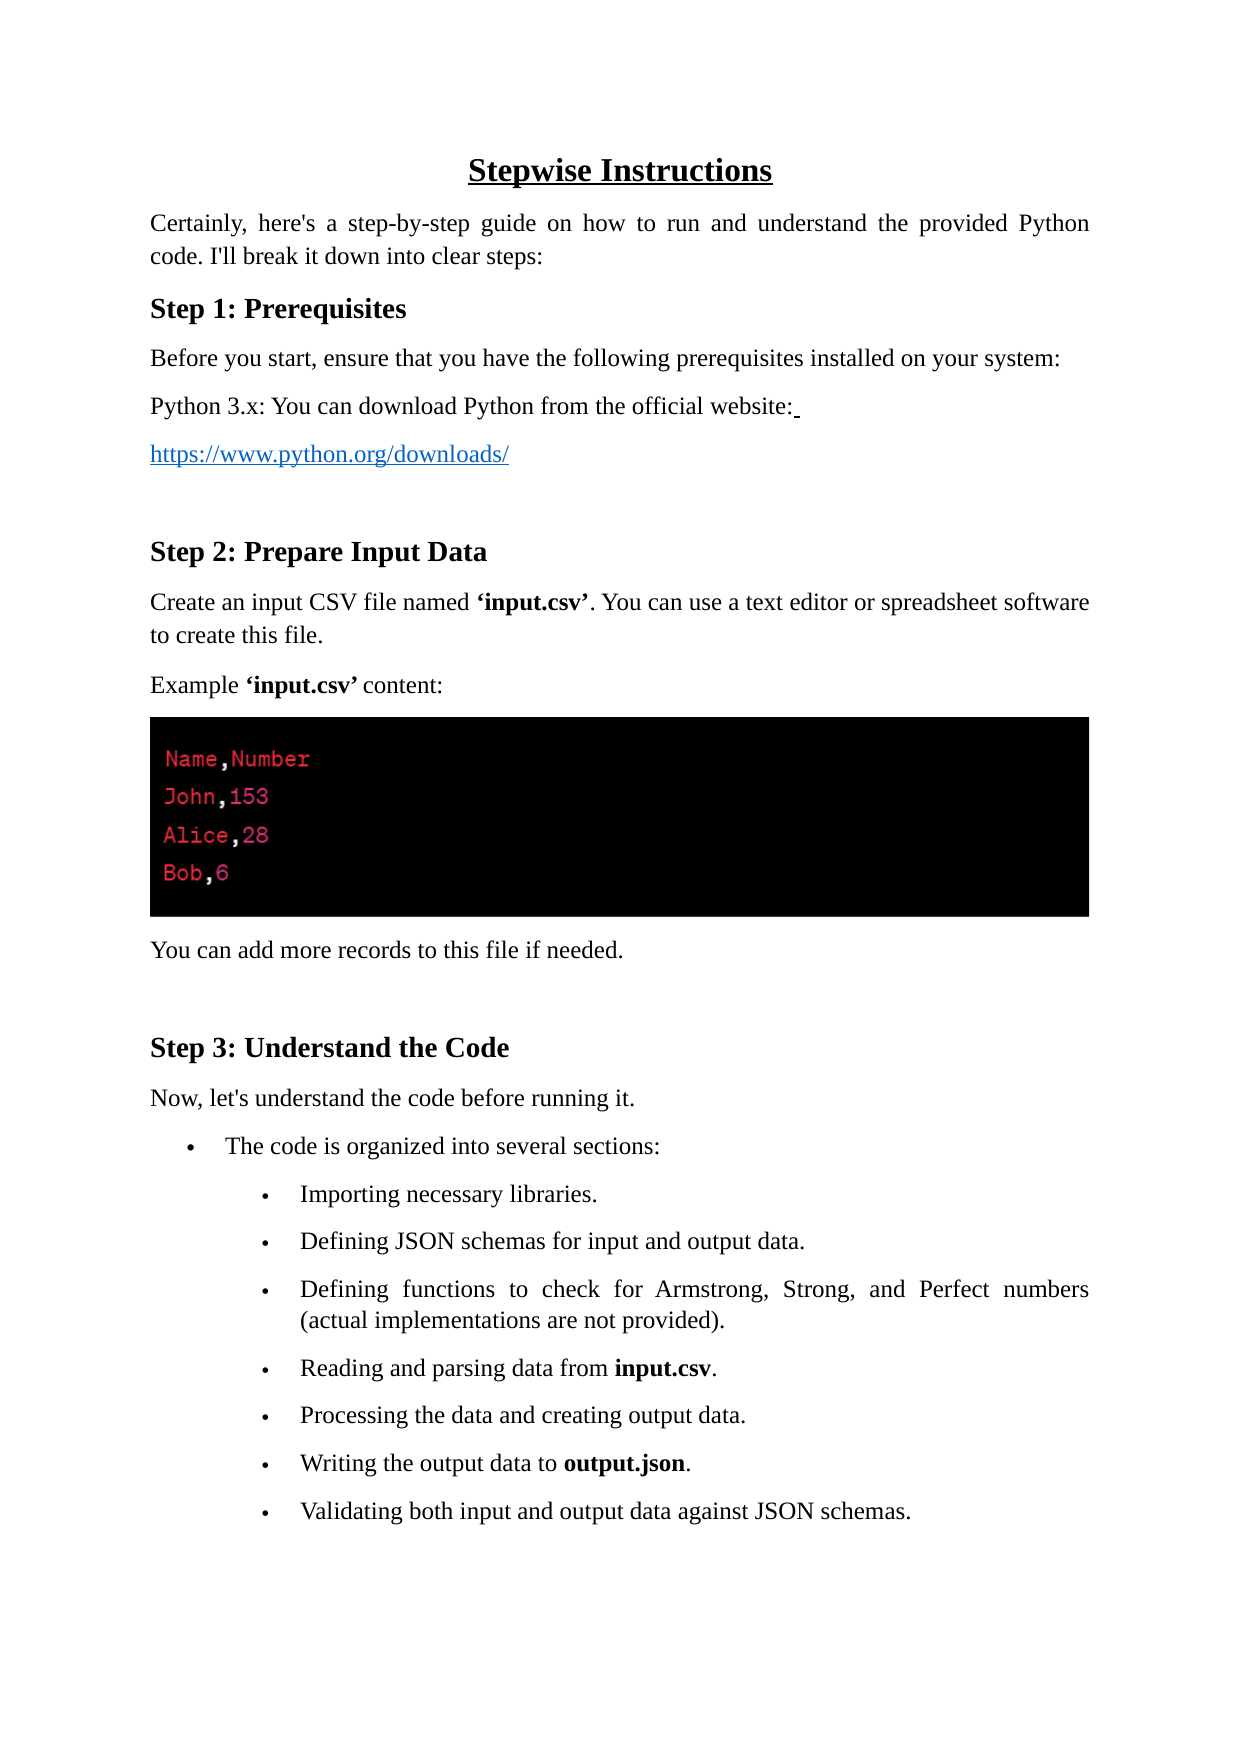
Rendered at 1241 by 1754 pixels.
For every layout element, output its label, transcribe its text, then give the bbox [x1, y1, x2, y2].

text Step 1: Prerequisites [150, 291, 1090, 324]
text Before you start, ensure that you have the following prerequisites installed on your system: [150, 343, 1090, 372]
list Reading and parsing data from input.csv. [262, 1353, 1090, 1382]
list Writing the output data to output.json. [262, 1448, 1090, 1477]
list Defining functions to check for Armstrong, Strong, and Perfect numbers (actual implementations are not provided). [262, 1274, 1090, 1334]
text Stepwise Instructions [150, 150, 1090, 188]
text Step 2: Prepare Input Data [150, 534, 1090, 568]
picture [150, 717, 1090, 917]
text Certainly, here's a step-by-step guide on how to run and understand the provided Python code. I'll break it down into clear steps: [150, 208, 1090, 270]
text Now, let's understand the code before running it. [150, 1083, 1090, 1112]
text You can add more records to this file if needed. [150, 935, 1090, 964]
text Step 3: Understand the Code [150, 1030, 1090, 1064]
list Validating both input and output data against JSON schemas. [262, 1496, 1090, 1525]
list Processing the data and creating output data. [262, 1401, 1090, 1429]
list The code is organized into several sections: [187, 1131, 1090, 1160]
text Create an input CSV file named ‘input.csv’. You can use a text editor or spreadsheet software to create this file. [150, 587, 1090, 649]
list Importing necessary libraries. [262, 1179, 1090, 1207]
text Example ‘input.csv’ content: [150, 670, 1090, 699]
text https://www.python.org/downloads/ [150, 439, 1090, 468]
list Defining JSON schemas for input and output data. [262, 1226, 1090, 1255]
text Python 3.x: You can download Python from the official website: [150, 391, 1090, 420]
